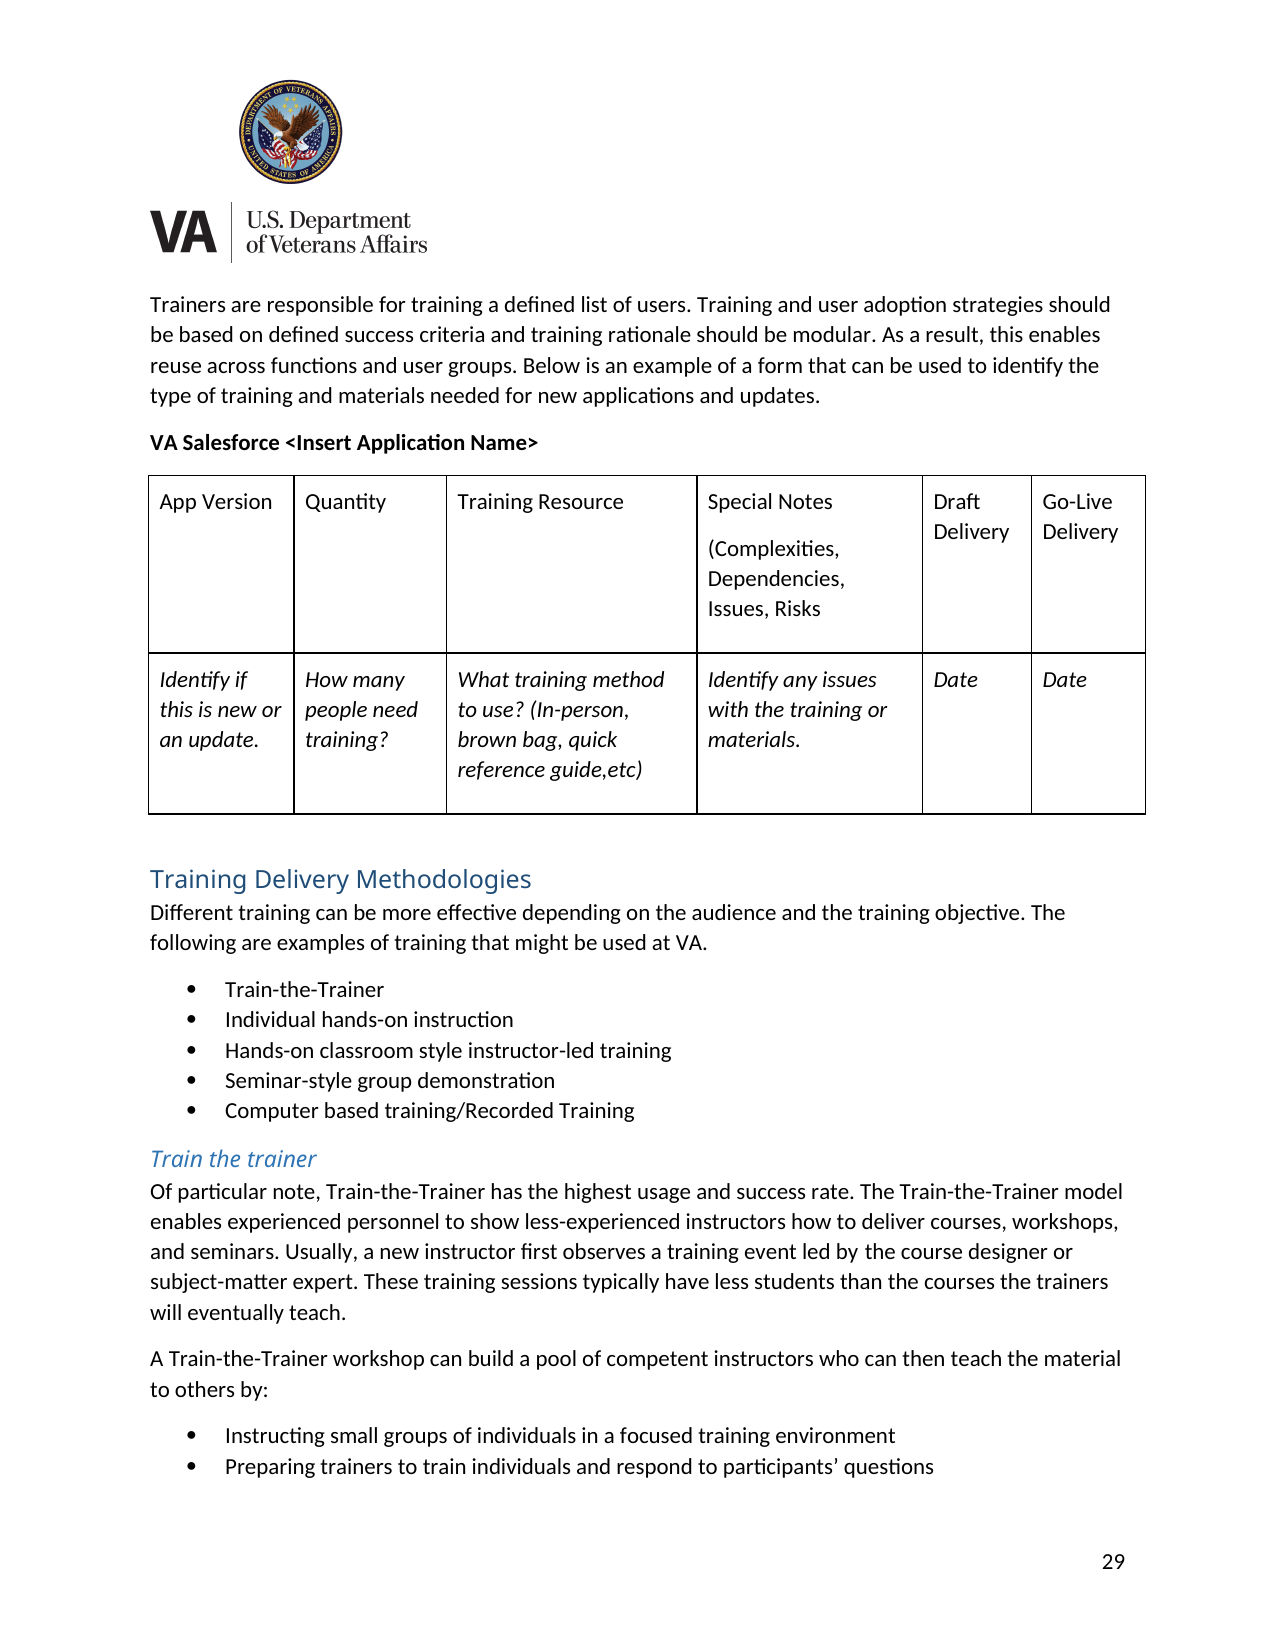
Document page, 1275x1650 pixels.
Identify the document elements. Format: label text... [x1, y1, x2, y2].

list Computer based training/Recorded Training [187, 1096, 1125, 1124]
text A Train-the-Trainer workshop can build a pool of competent instructors who can then teach the material to others by: [150, 1344, 1125, 1403]
list Hands-on classroom style instructor-led training [187, 1036, 1125, 1064]
table_header Special Notes (Complexities, Dependencies, Issues, Risks [698, 476, 922, 652]
subtitle Training Delivery Methodologies [150, 861, 1125, 896]
text Of particular note, Train-the-Trainer has the highest usage and success rate. The Train-the-Trainer model enables experienced personnel to show less-experienced instructors how to deliver courses, workshops, and seminars. Usually, a new instructor first observes a training event led by the course designer or subject-matter expert. These training sessions typically have less students than the courses the trainers will eventually teach. [150, 1177, 1125, 1326]
table_header Go-Live Delivery [1032, 476, 1145, 652]
table_cell Identify if this is new or an update. [149, 654, 293, 813]
text Different training can be more effective depending on the audience and the training objective. The following are examples of training that might be used at VA. [150, 898, 1125, 956]
list Preparing trainers to train individuals and respond to participants’ questions [187, 1452, 1125, 1480]
table_cell Date [1032, 654, 1145, 813]
list Individual hands-on instruction [187, 1006, 1125, 1033]
table_cell Date [923, 654, 1031, 813]
table_cell How many people need training? [295, 654, 446, 813]
table_header Draft Delivery [923, 476, 1031, 652]
list Train-the-Trainer [187, 975, 1125, 1003]
picture [150, 75, 427, 263]
subtitle Train the trainer [150, 1143, 1125, 1174]
table_header Training Resource [447, 476, 696, 652]
table_header Quantity [295, 476, 446, 652]
list Instructing small groups of individuals in a focused training environment [187, 1422, 1125, 1449]
text Trainers are responsible for training a defined list of users. Training and user adoption strategies should be based on defined success criteria and training rationale should be modular. As a result, this enables reuse across functions and user groups. Below is an example of a form that can be used to identify the type of training and materials needed for new applications and updates. [150, 290, 1125, 409]
table_header App Version [149, 476, 293, 652]
list Seminar-style group demonstration [187, 1066, 1125, 1094]
text VA Salesforce <Insert Application Name> [150, 428, 1125, 456]
table_cell What training method to use? (In-person, brown bag, quick reference guide,etc) [447, 654, 696, 813]
table_cell Identify any issues with the training or materials. [698, 654, 922, 813]
